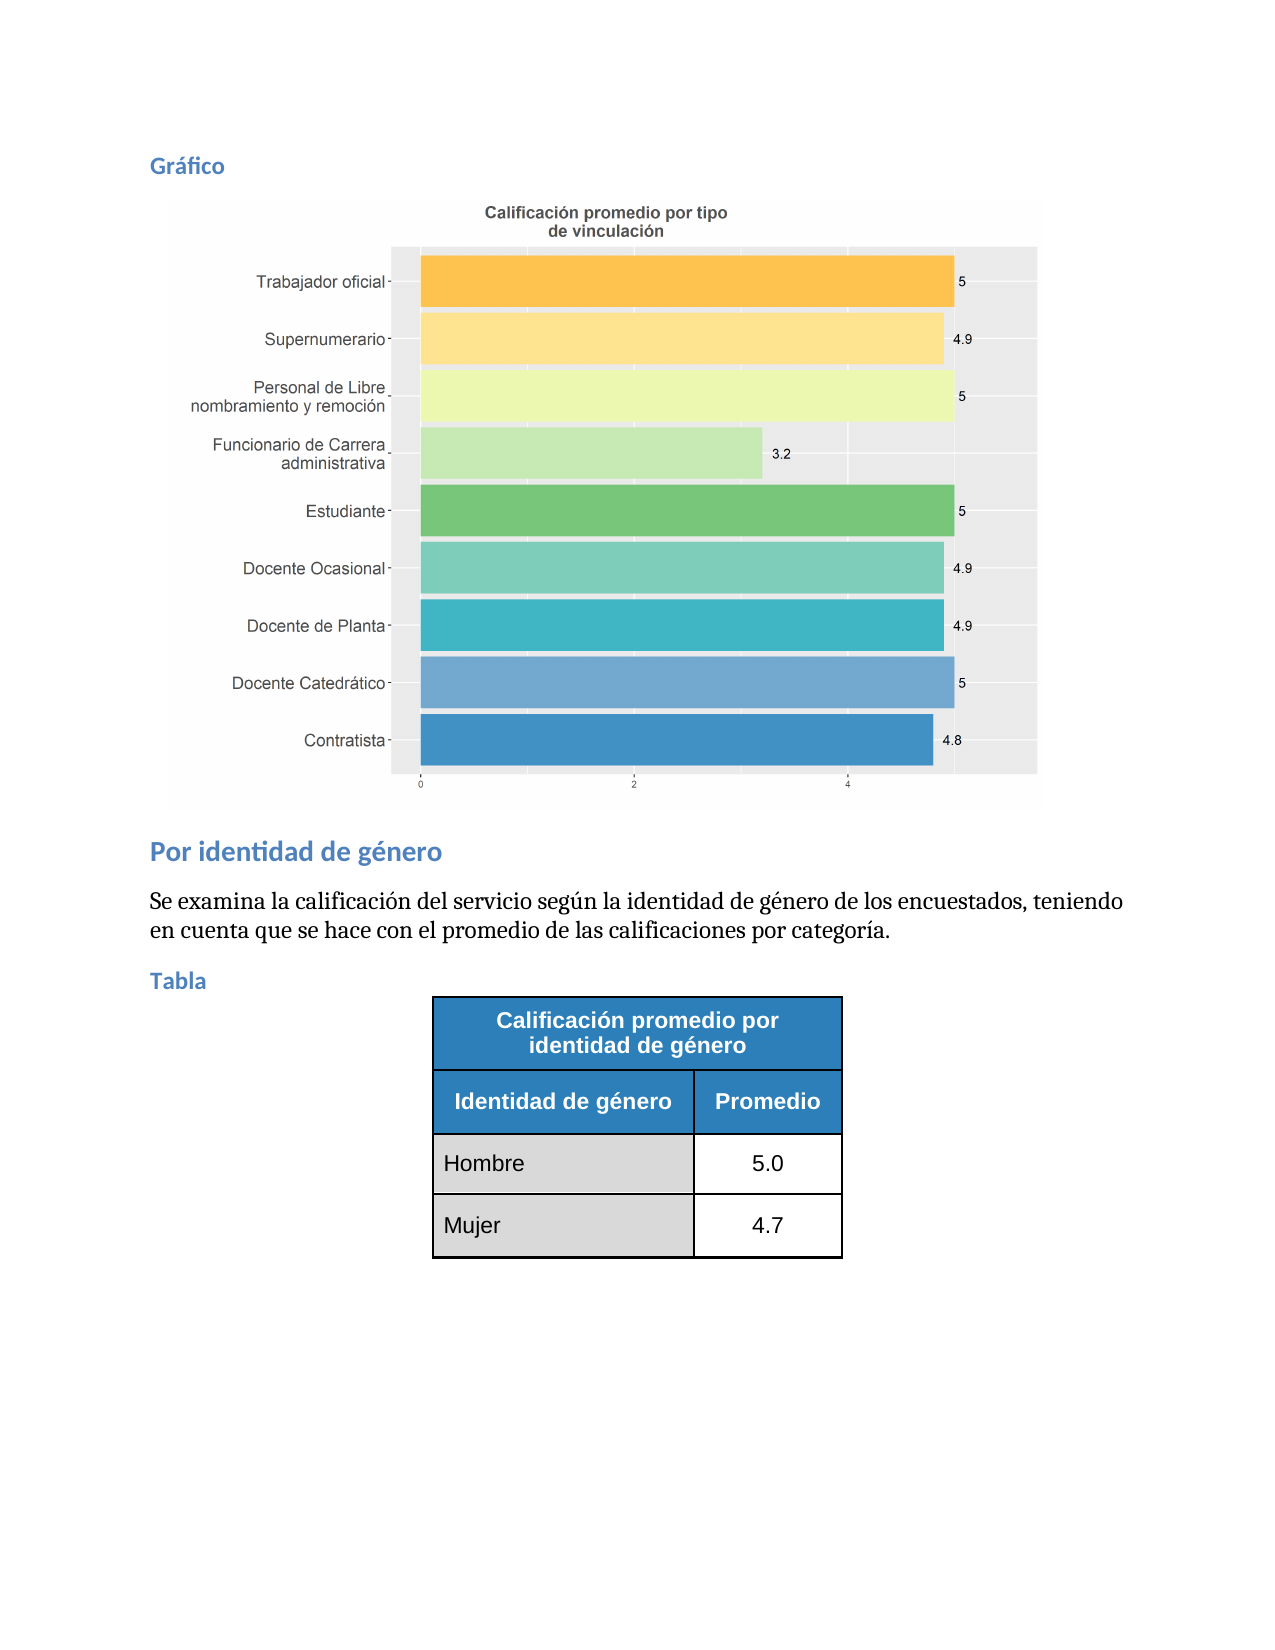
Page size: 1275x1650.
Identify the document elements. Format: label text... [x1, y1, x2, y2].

table_header Calificación promedio por identidad de género [434, 998, 841, 1069]
table_cell Mujer [434, 1195, 693, 1256]
table_cell 5.0 [695, 1135, 841, 1192]
text Se examina la calificación del servicio según la identidad de género de los encuestados, teniendo en cuenta que se hace con el promedio de las calificaciones por categoría. [150, 887, 1125, 944]
subtitle Tabla [150, 965, 1125, 996]
subtitle Gráfico [150, 150, 1125, 181]
subtitle Por identidad de género [150, 833, 1125, 868]
table_cell Identidad de género [434, 1071, 693, 1133]
table_cell Promedio [695, 1071, 841, 1133]
table_cell Hombre [434, 1135, 693, 1192]
picture [168, 199, 1044, 812]
table_cell 4.7 [695, 1195, 841, 1256]
